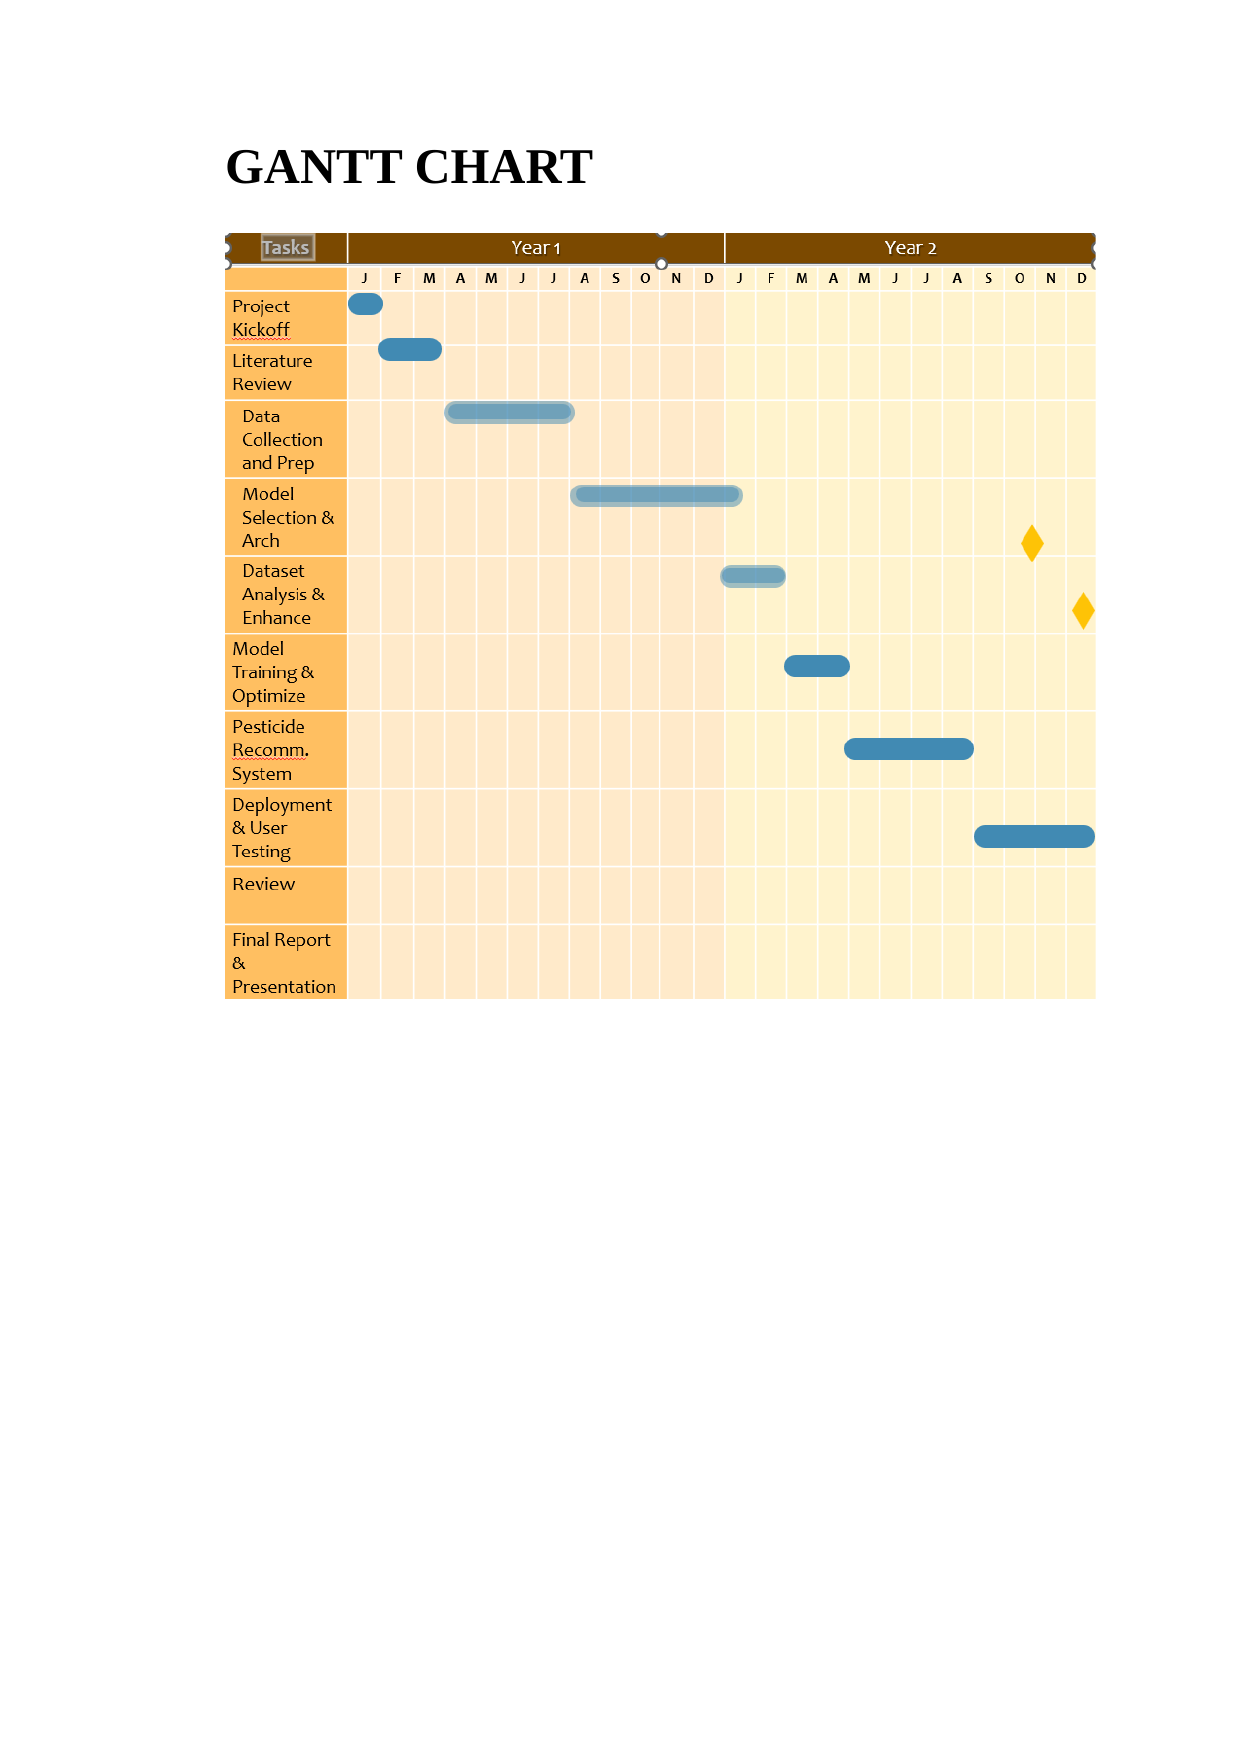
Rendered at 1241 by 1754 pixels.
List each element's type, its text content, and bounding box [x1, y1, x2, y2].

picture [225, 233, 1096, 999]
subtitle GANTT CHART [225, 137, 1096, 195]
